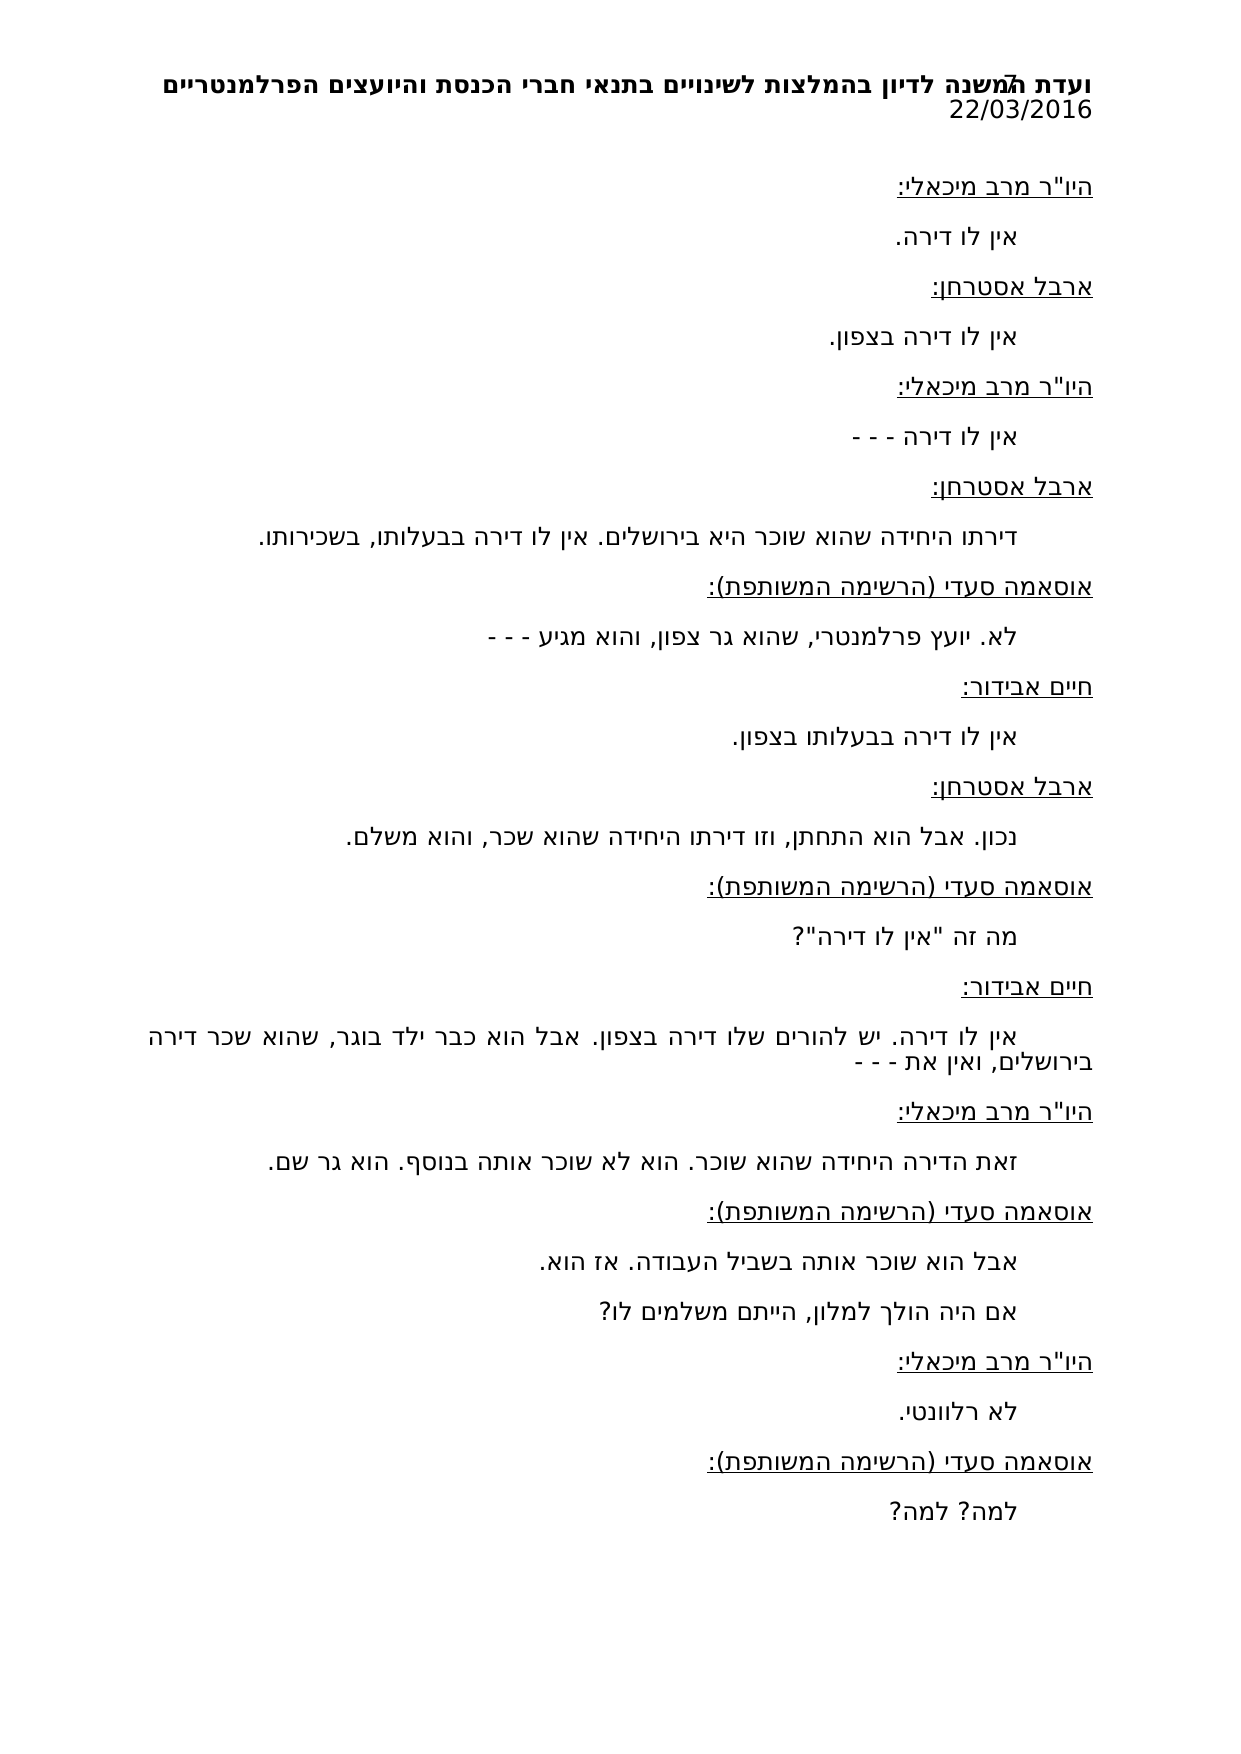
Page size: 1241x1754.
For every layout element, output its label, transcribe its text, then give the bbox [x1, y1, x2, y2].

text למה? למה? [147, 1500, 1093, 1525]
text לא רלוונטי. [147, 1400, 1093, 1425]
text היו"ר מרב מיכאלי: [147, 175, 1093, 200]
text ארבל אסטרחן: [147, 275, 1093, 300]
text אבל הוא שוכר אותה בשביל העבודה. אז הוא. [147, 1250, 1093, 1275]
text אין לו דירה. [147, 225, 1093, 250]
text לא. יועץ פרלמנטרי, שהוא גר צפון, והוא מגיע - - - [147, 625, 1093, 650]
text אוסאמה סעדי (הרשימה המשותפת): [147, 1200, 1093, 1225]
text מה זה "אין לו דירה"? [147, 925, 1093, 950]
text היו"ר מרב מיכאלי: [147, 1350, 1093, 1375]
text אוסאמה סעדי (הרשימה המשותפת): [147, 875, 1093, 900]
text אין לו דירה בבעלותו בצפון. [147, 725, 1093, 750]
text דירתו היחידה שהוא שוכר היא בירושלים. אין לו דירה בבעלותו, בשכירותו. [147, 525, 1093, 550]
text נכון. אבל הוא התחתן, וזו דירתו היחידה שהוא שכר, והוא משלם. [147, 825, 1093, 850]
text אוסאמה סעדי (הרשימה המשותפת): [147, 575, 1093, 600]
text אין לו דירה - - - [147, 425, 1093, 450]
text אין לו דירה. יש להורים שלו דירה בצפון. אבל הוא כבר ילד בוגר, שהוא שכר דירה בירושלים, ואין את - - - [147, 1025, 1093, 1075]
text אוסאמה סעדי (הרשימה המשותפת): [147, 1450, 1093, 1475]
text חיים אבידור: [147, 975, 1093, 1000]
text היו"ר מרב מיכאלי: [147, 375, 1093, 400]
text זאת הדירה היחידה שהוא שוכר. הוא לא שוכר אותה בנוסף. הוא גר שם. [147, 1150, 1093, 1175]
text חיים אבידור: [147, 675, 1093, 700]
text ארבל אסטרחן: [147, 775, 1093, 800]
text היו"ר מרב מיכאלי: [147, 1100, 1093, 1125]
text אם היה הולך למלון, הייתם משלמים לו? [147, 1300, 1093, 1325]
text אין לו דירה בצפון. [147, 325, 1093, 350]
text ארבל אסטרחן: [147, 475, 1093, 500]
